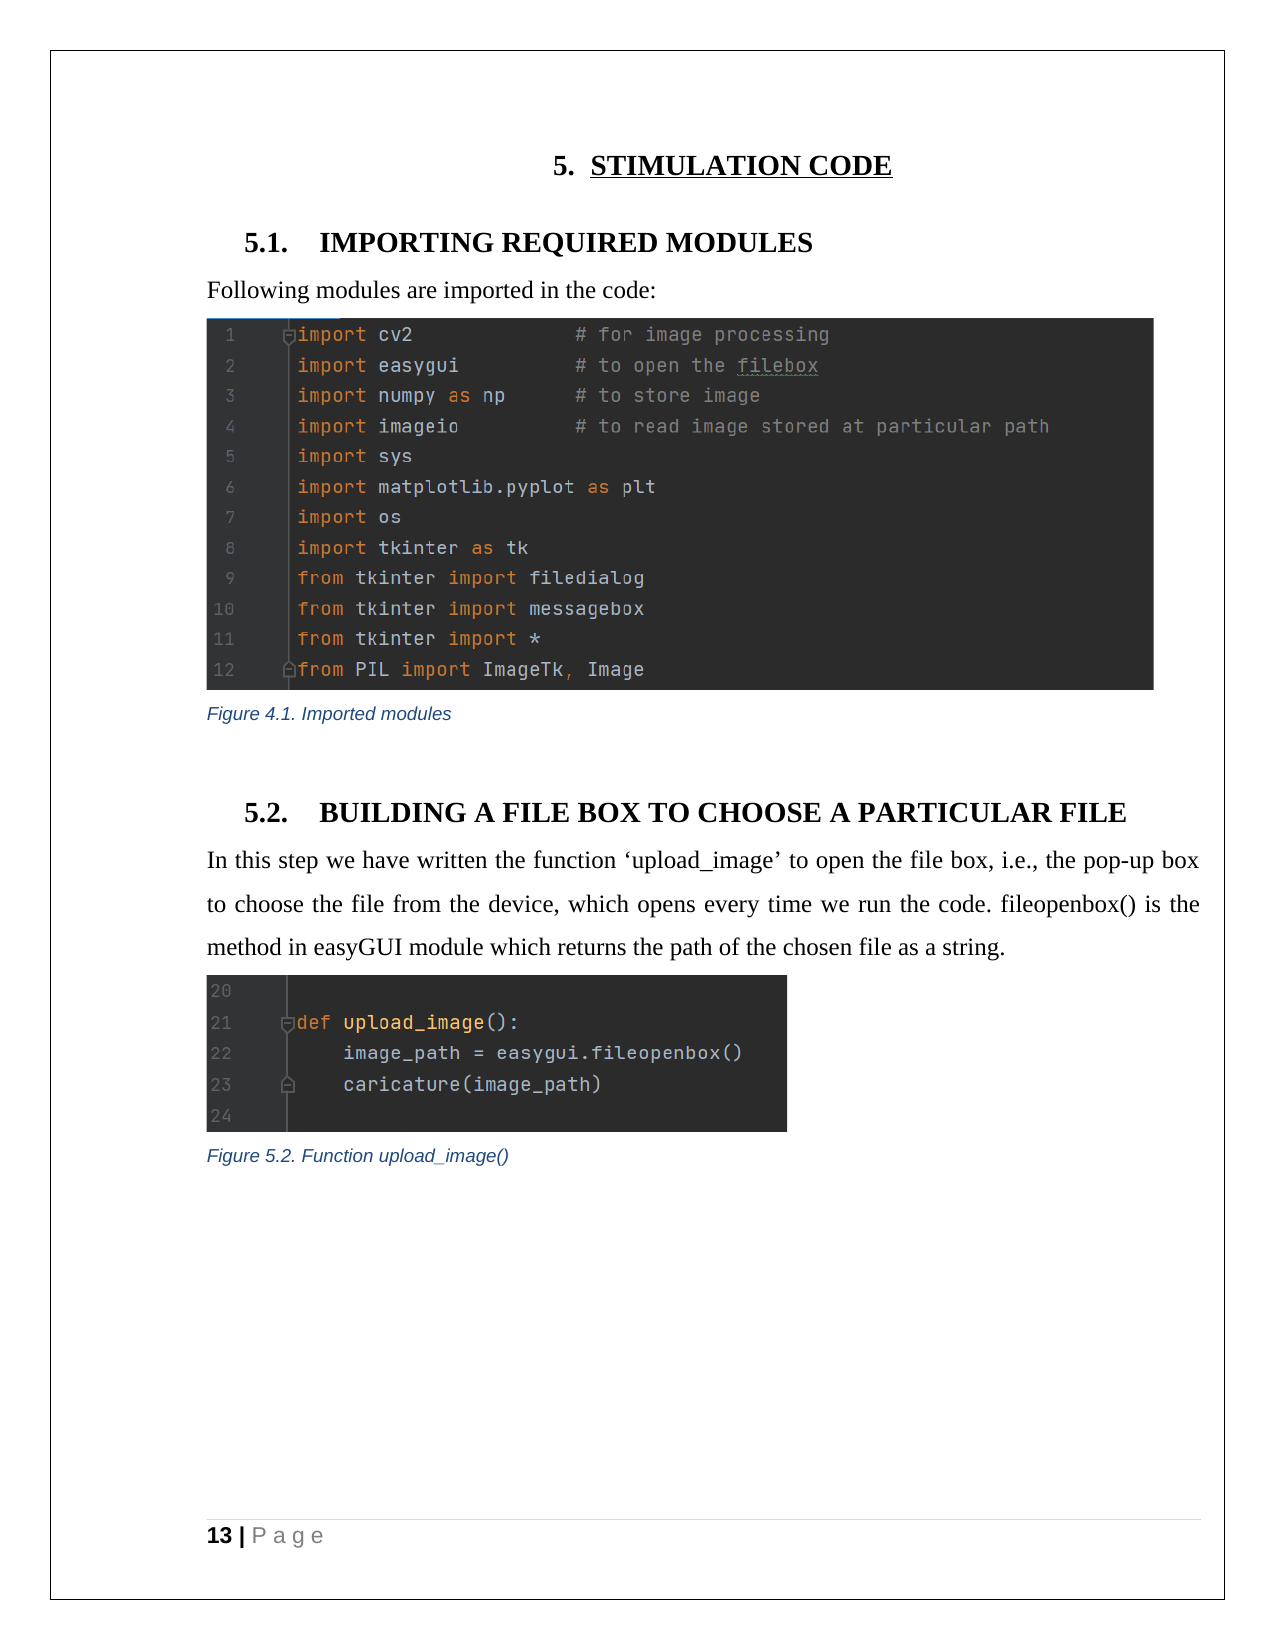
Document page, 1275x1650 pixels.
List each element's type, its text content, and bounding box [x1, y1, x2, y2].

text Figure 5.2. Function upload_image() [207, 1145, 1201, 1166]
list BUILDING A FILE BOX TO CHOOSE A PARTICULAR FILE [244, 795, 1201, 829]
list IMPORTING REQUIRED MODULES [244, 225, 1201, 258]
text In this step we have written the function ‘upload_image’ to open the file box, i.e., the pop-up box to choose the file from the device, which opens every time we run the code. fileopenbox() is the method in easyGUI module which returns the path of the chosen file as a string. [207, 846, 1201, 961]
list Following modules are imported in the code: [207, 275, 1201, 304]
list STIMULATION CODE [244, 148, 1201, 181]
picture [206, 318, 1154, 690]
picture [206, 975, 788, 1132]
text Figure 4.1. Imported modules [207, 702, 1201, 724]
